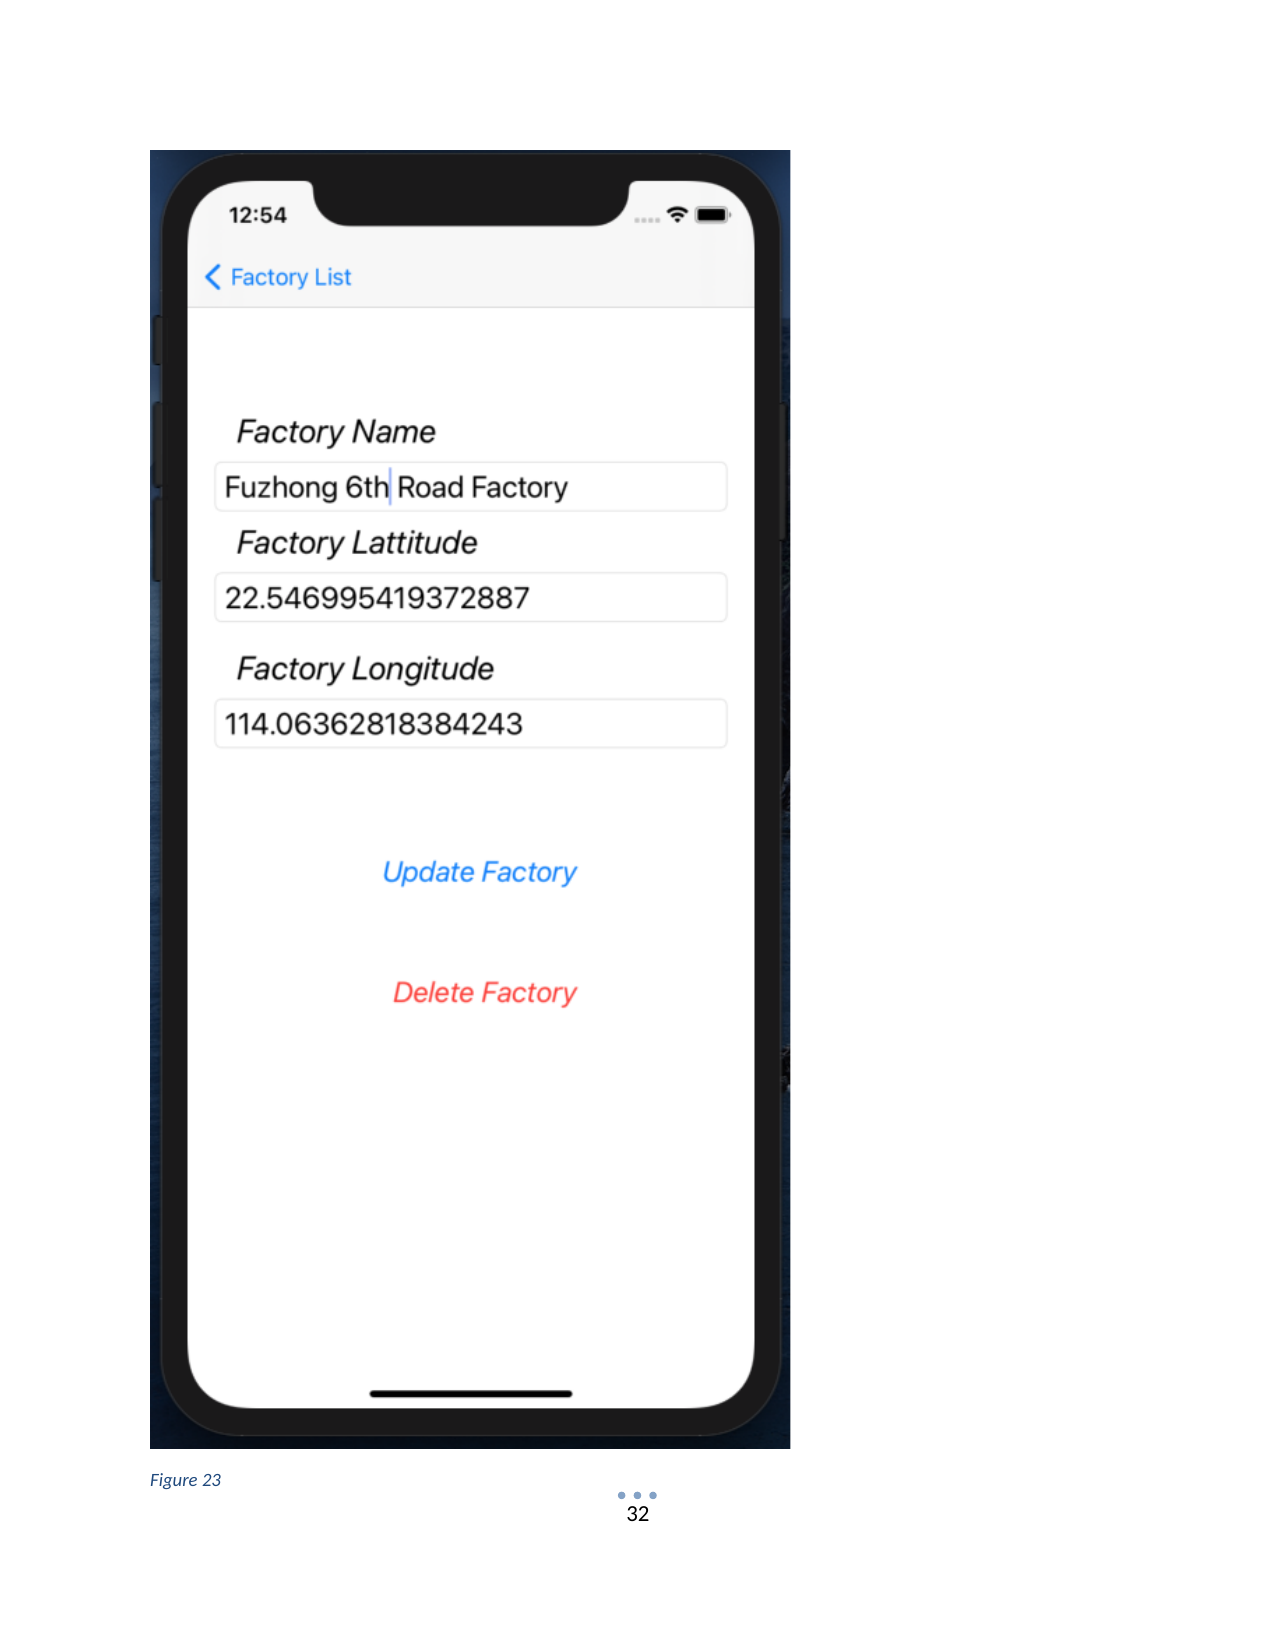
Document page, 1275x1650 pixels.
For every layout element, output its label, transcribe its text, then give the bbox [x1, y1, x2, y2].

text Figure 23 [150, 1468, 1125, 1491]
picture [150, 150, 791, 1449]
